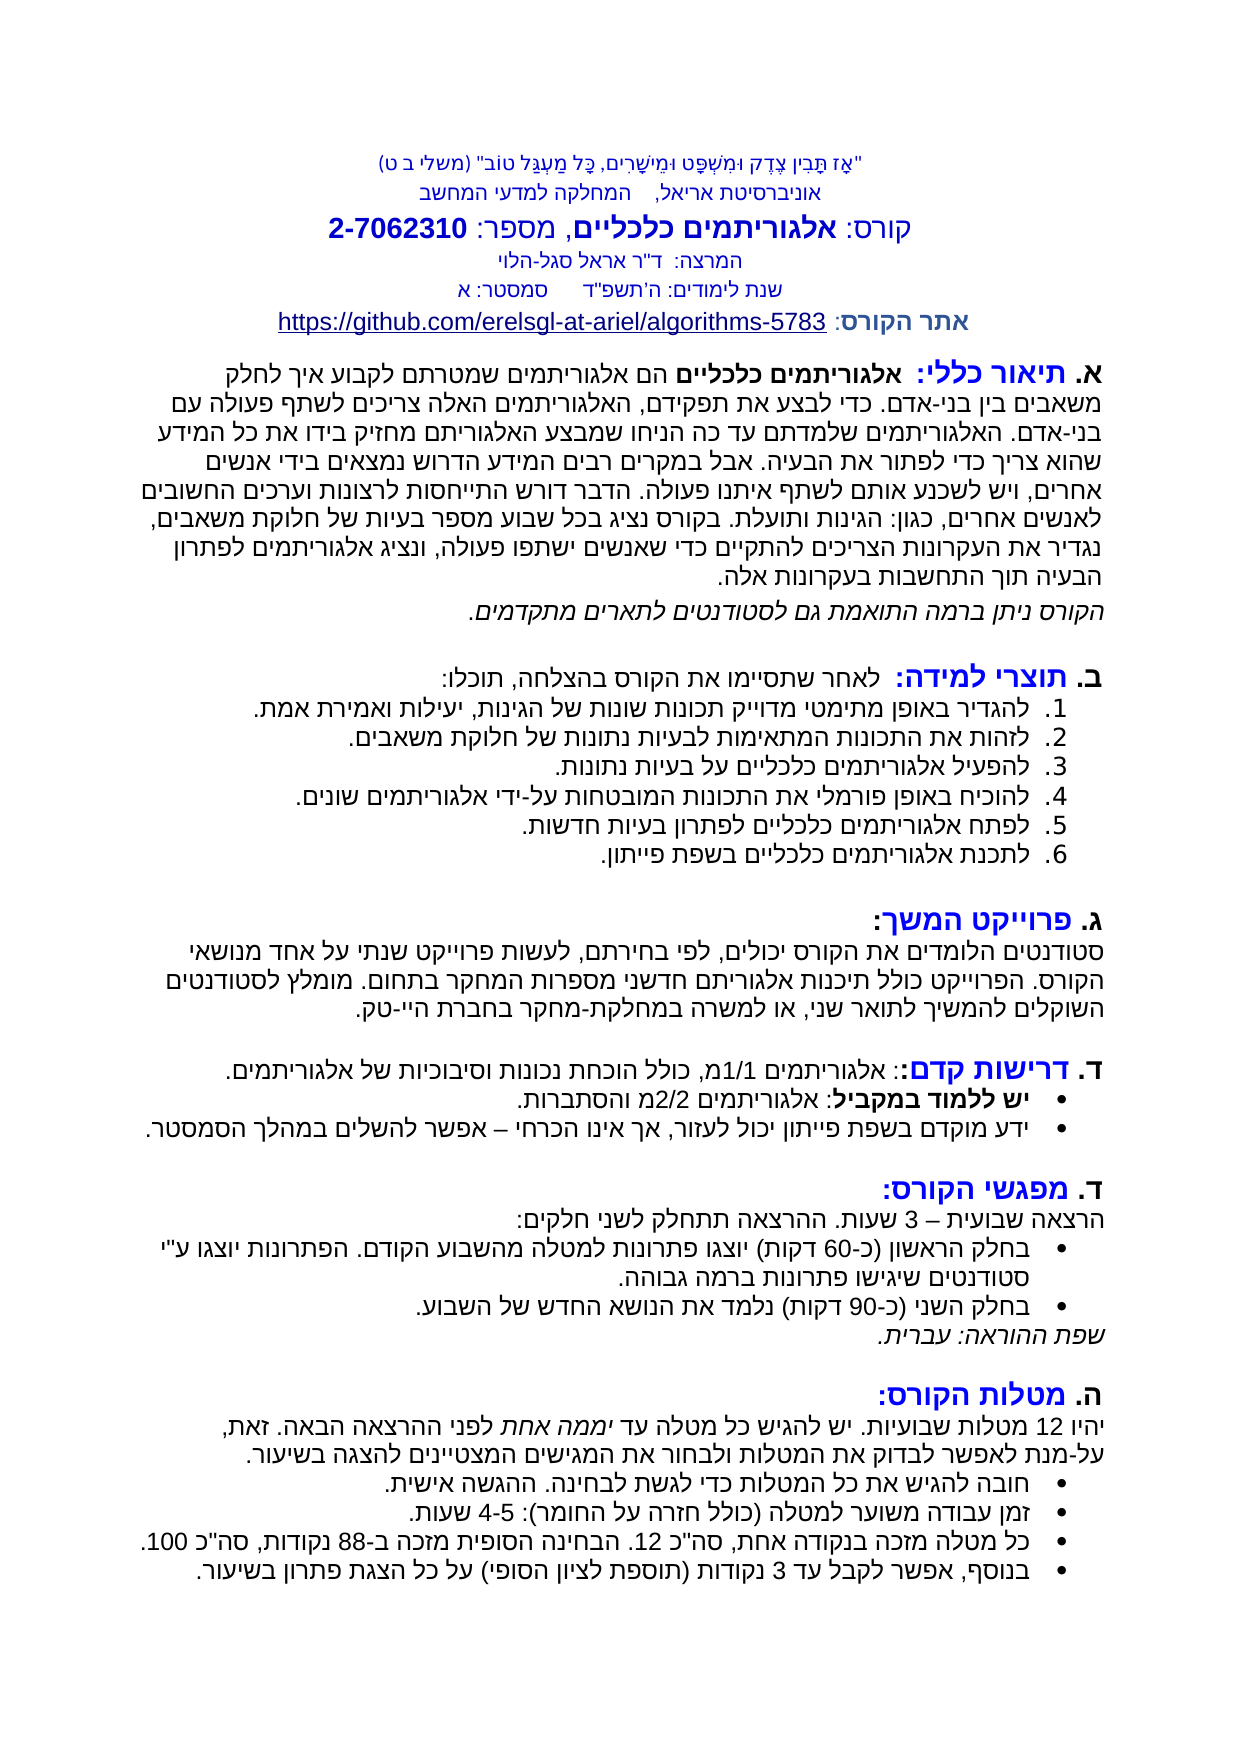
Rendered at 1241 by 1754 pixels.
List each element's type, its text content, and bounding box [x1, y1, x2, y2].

list זמן עבודה משוער למטלה (כולל חזרה על החומר): 4-5 שעות. [135, 1498, 1068, 1527]
list בחלק השני (כ-90 דקות) נלמד את הנושא החדש של השבוע. [135, 1292, 1068, 1321]
list יש ללמוד במקביל: אלגוריתמים 2/2מ והסתברות. [135, 1086, 1068, 1114]
list לפתח אלגוריתמים כלכליים לפתרון בעיות חדשות. [135, 811, 1068, 841]
text ד. דרישות קדם:: אלגוריתמים 1/1מ, כולל הוכחת נכונות וסיבוכיות של אלגוריתמים. [135, 1052, 1102, 1086]
text שפת ההוראה: עברית. [135, 1321, 1105, 1349]
text "אָז תָּבִין צֶדֶק וּמִשְׁפָּט וּמֵישָׁרִים, כָּל מַעְגַּל טוֹב" (משלי ב ט) [135, 150, 1105, 175]
text ג. פרוייקט המשך: [135, 903, 1102, 937]
text א. תיאור כללי: אלגוריתמים כלכליים הם אלגוריתמים שמטרתם לקבוע איך לחלק משאבים בין בני-אדם. כדי לבצע את תפקידם, האלגוריתמים האלה צריכים לשתף פעולה עם בני-אדם. האלגוריתמים שלמדתם עד כה הניחו שמבצע האלגוריתם מחזיק בידו את כל המידע שהוא צריך כדי לפתור את הבעיה. אבל במקרים רבים המידע הדרוש נמצאים בידי אנשים אחרים, ויש לשכנע אותם לשתף איתנו פעולה. הדבר דורש התייחסות לרצונות וערכים החשובים לאנשים אחרים, כגון: הגינות ותועלת. בקורס נציג בכל שבוע מספר בעיות של חלוקת משאבים, נגדיר את העקרונות הצריכים להתקיים כדי שאנשים ישתפו פעולה, ונציג אלגוריתמים לפתרון הבעיה תוך התחשבות בעקרונות אלה. [135, 356, 1102, 591]
text ד. מפגשי הקורס: [135, 1172, 1102, 1206]
list להפעיל אלגוריתמים כלכליים על בעיות נתונות. [135, 752, 1068, 782]
text אוניברסיטת אריאל, המחלקה למדעי המחשב קורס: אלגוריתמים כלכליים, מספר: 2-7062310 המרצה: ד"ר אראל סגל-הלוי [135, 180, 1105, 273]
text הרצאה שבועית – 3 שעות. ההרצאה תתחלק לשני חלקים: [135, 1206, 1105, 1234]
list חובה להגיש את כל המטלות כדי לגשת לבחינה. ההגשה אישית. [135, 1469, 1068, 1498]
list כל מטלה מזכה בנקודה אחת, סה"כ 12. הבחינה הסופית מזכה ב-88 נקודות, סה"כ 100. [135, 1527, 1068, 1556]
text שנת לימודים: ה’תשפ"ד סמסטר: א [135, 278, 1105, 302]
text יהיו 12 מטלות שבועיות. יש להגיש כל מטלה עד יממה אחת לפני ההרצאה הבאה. זאת, על-מנת לאפשר לבדוק את המטלות ולבחור את המגישים המצטיינים להצגה בשיעור. [135, 1412, 1105, 1469]
text ה. מטלות הקורס: [135, 1378, 1102, 1412]
list להגדיר באופן מתימטי מדוייק תכונות שונות של הגינות, יעילות ואמירת אמת. [135, 694, 1068, 723]
list בנוסף, אפשר לקבל עד 3 נקודות (תוספת לציון הסופי) על כל הצגת פתרון בשיעור. [135, 1556, 1068, 1585]
text ב. תוצרי למידה: לאחר שתסיימו את הקורס בהצלחה, תוכלו: [135, 660, 1102, 694]
list לזהות את התכונות המתאימות לבעיות נתונות של חלוקת משאבים. [135, 723, 1068, 752]
list לתכנת אלגוריתמים כלכליים בשפת פייתון. [135, 841, 1068, 870]
list להוכיח באופן פורמלי את התכונות המובטחות על-ידי אלגוריתמים שונים. [135, 782, 1068, 811]
list בחלק הראשון (כ-60 דקות) יוצגו פתרונות למטלה מהשבוע הקודם. הפתרונות יוצגו ע"י סטודנטים שיגישו פתרונות ברמה גבוהה. [135, 1234, 1068, 1292]
text אתר הקורס: https://github.com/erelsgl-at-ariel/algorithms-5783 [135, 307, 1105, 336]
list ידע מוקדם בשפת פייתון יכול לעזור, אך אינו הכרחי – אפשר להשלים במהלך הסמסטר. [135, 1114, 1068, 1143]
text הקורס ניתן ברמה התואמת גם לסטודנטים לתארים מתקדמים. [135, 597, 1105, 625]
text סטודנטים הלומדים את הקורס יכולים, לפי בחירתם, לעשות פרוייקט שנתי על אחד מנושאי הקורס. הפרוייקט כולל תיכנות אלגוריתם חדשני מספרות המחקר בתחום. מומלץ לסטודנטים השוקלים להמשיך לתואר שני, או למשרה במחלקת-מחקר בחברת היי-טק. [135, 937, 1105, 1023]
